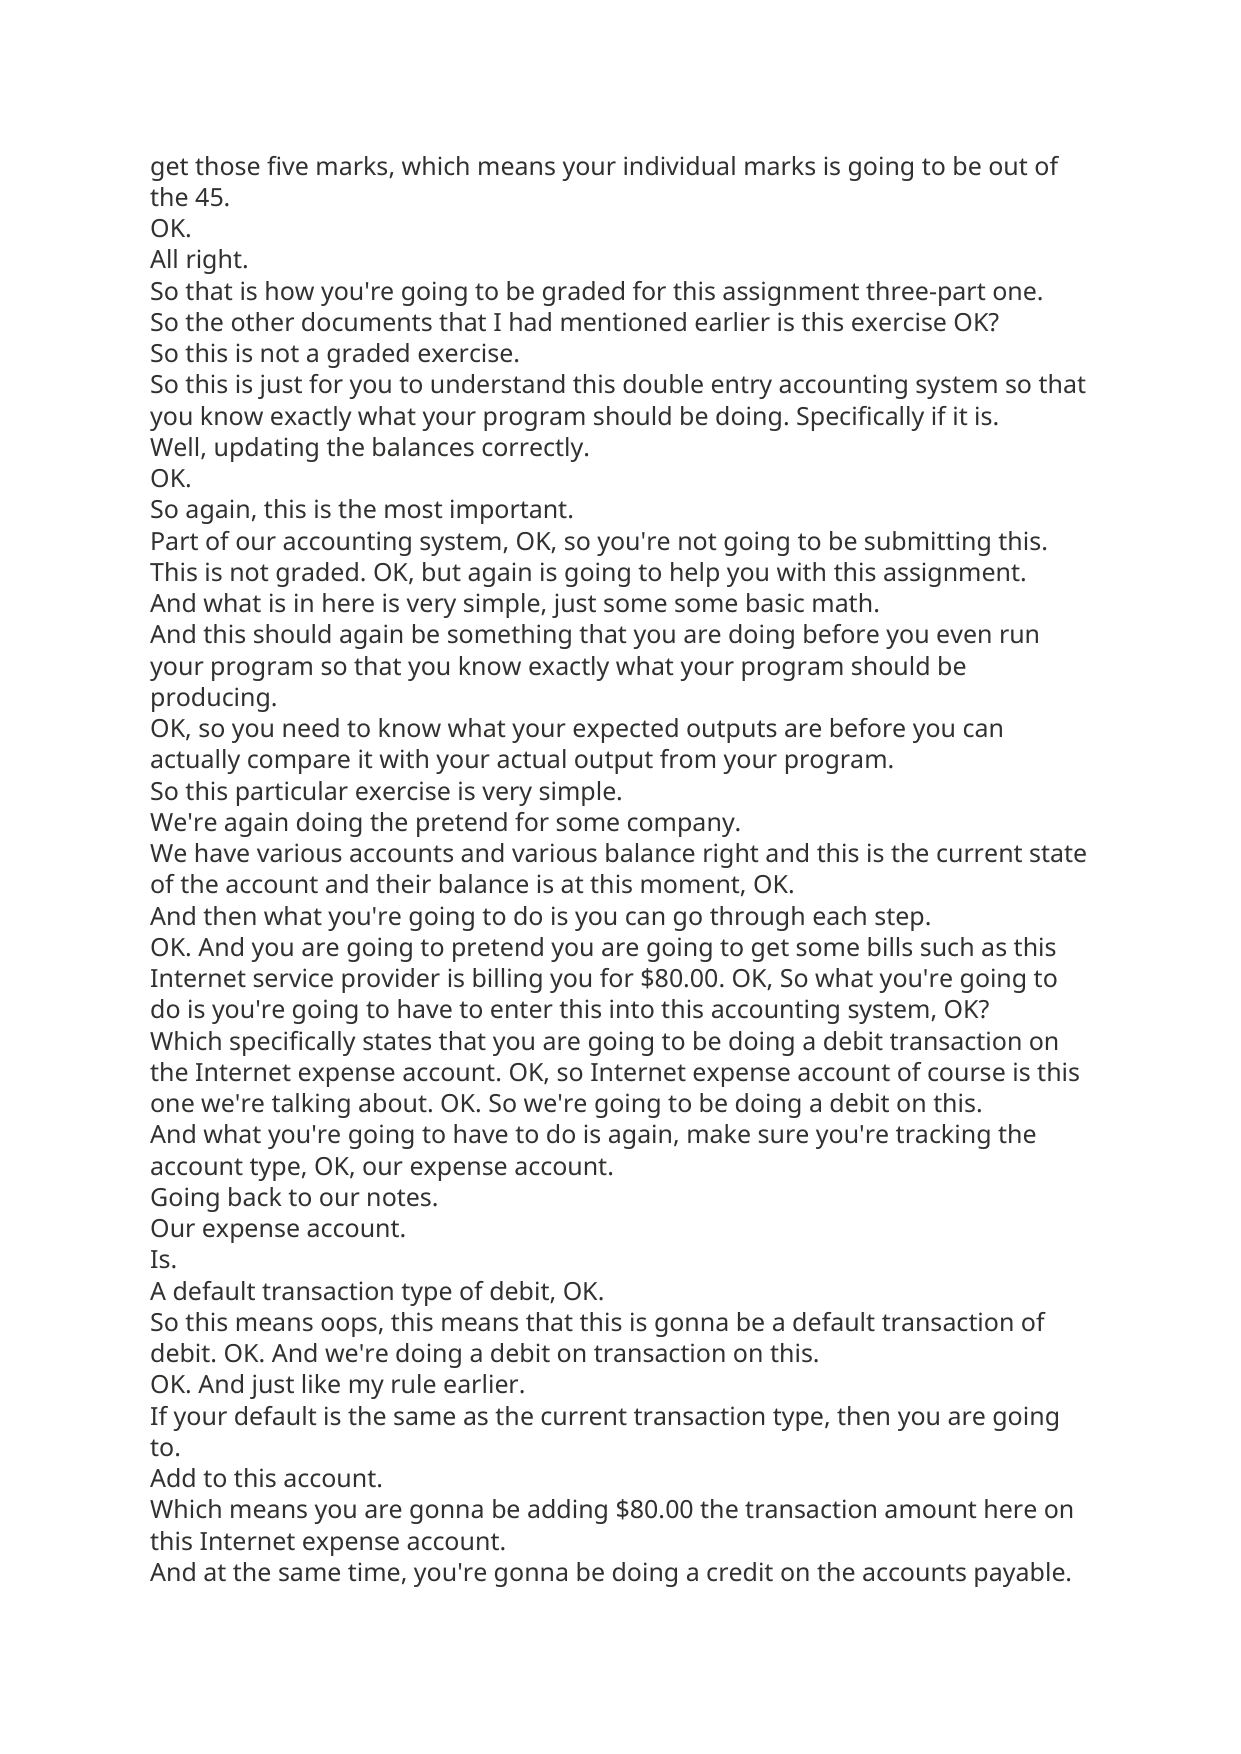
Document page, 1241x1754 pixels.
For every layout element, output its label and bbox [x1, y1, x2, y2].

text [150, 150, 1090, 1587]
